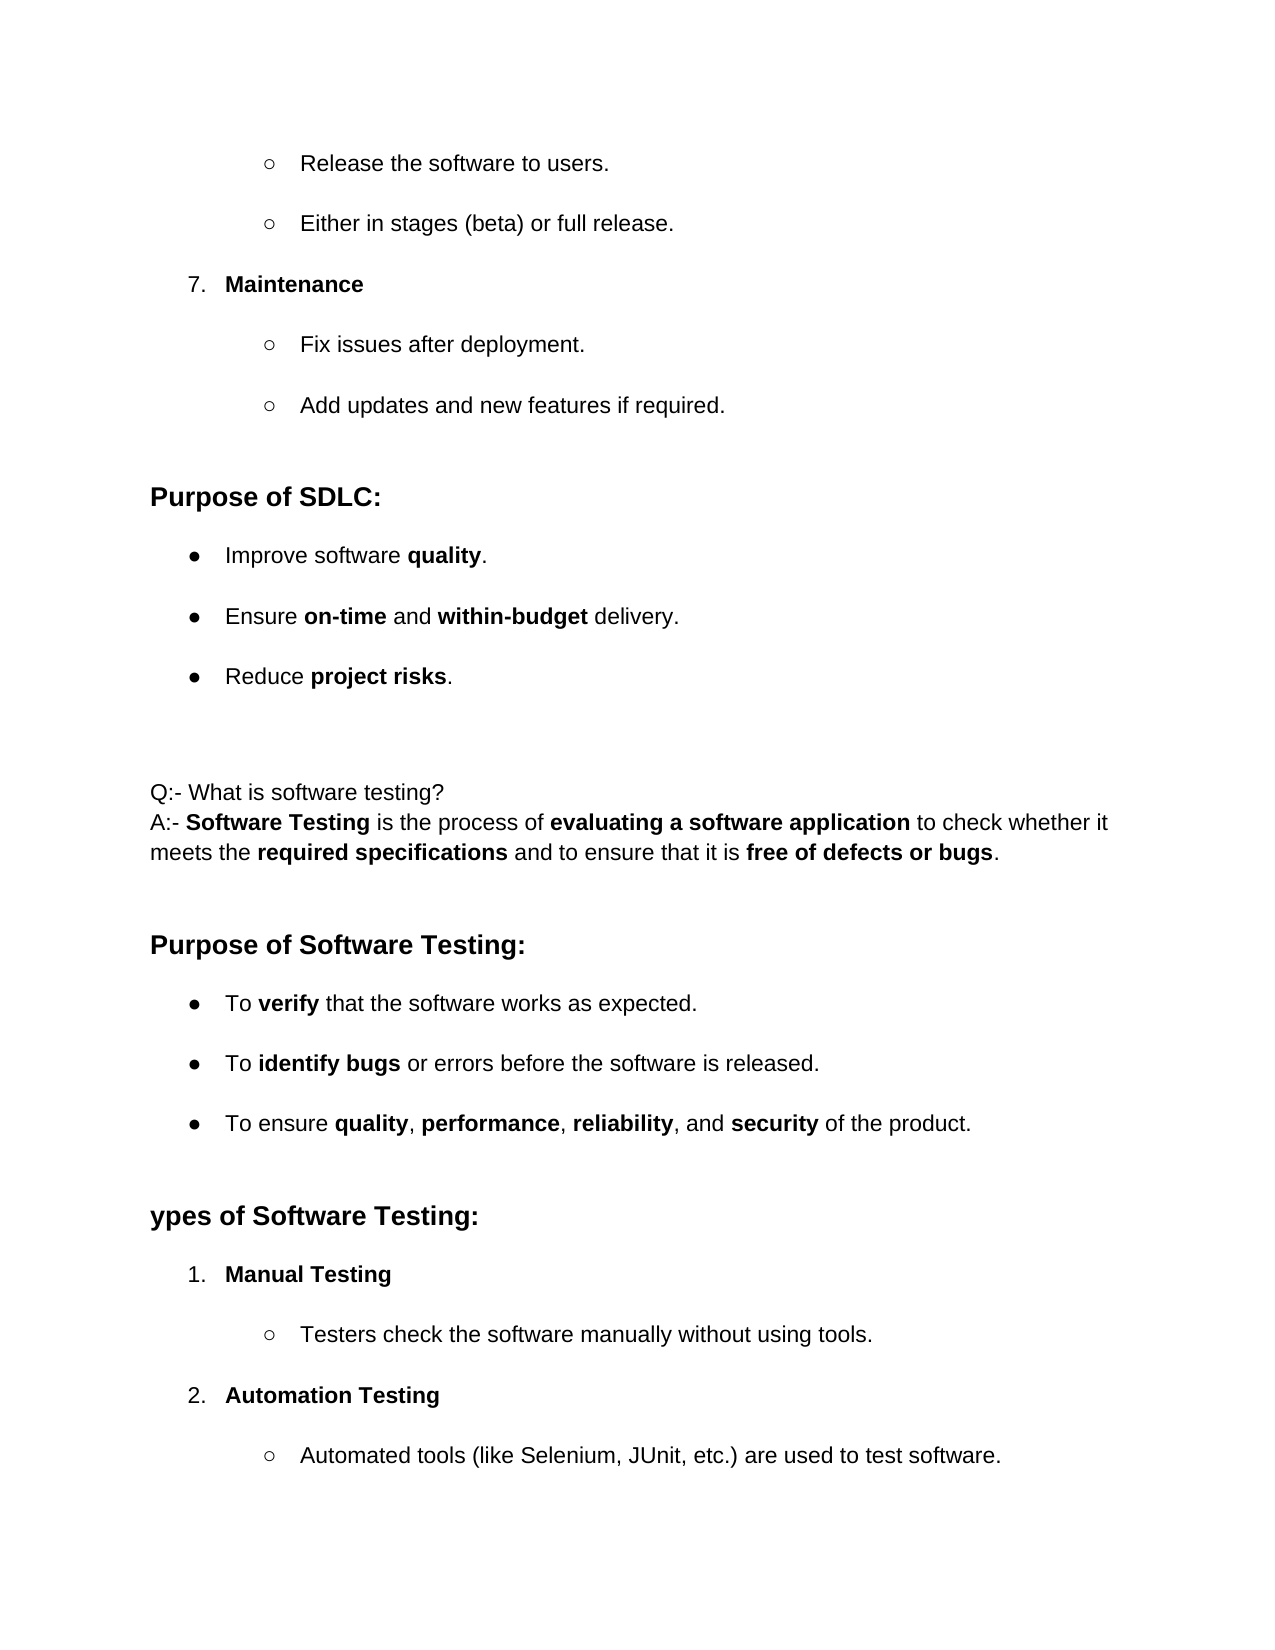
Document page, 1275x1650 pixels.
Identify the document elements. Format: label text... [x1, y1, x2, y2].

list Add updates and new features if required. [262, 392, 1125, 448]
subtitle Purpose of Software Testing: [150, 929, 1125, 960]
list To ensure quality, performance, reliability, and security of the product. [187, 1110, 1125, 1167]
text Q:- What is software testing? [150, 779, 1125, 805]
list To verify that the software works as expected. [187, 989, 1125, 1046]
list Testers check the software manually without using tools. [262, 1321, 1125, 1378]
subtitle ypes of Software Testing: [150, 1200, 1125, 1231]
list Automated tools (like Selenium, JUnit, etc.) are used to test software. [262, 1442, 1125, 1499]
list Manual Testing [187, 1261, 1125, 1317]
list Automation Testing [187, 1382, 1125, 1438]
list To identify bugs or errors before the software is released. [187, 1050, 1125, 1107]
list Ensure on-time and within-budget delivery. [187, 603, 1125, 659]
list Fix issues after deployment. [262, 331, 1125, 388]
list Reduce project risks. [187, 663, 1125, 689]
text A:- Software Testing is the process of evaluating a software application to check whether it meets the required specifications and to ensure that it is free of defects or bugs. [150, 809, 1125, 865]
list Improve software quality. [187, 542, 1125, 599]
list Either in stages (beta) or full release. [262, 210, 1125, 267]
list Release the software to users. [262, 150, 1125, 207]
subtitle Purpose of SDLC: [150, 481, 1125, 512]
list Maintenance [187, 271, 1125, 327]
